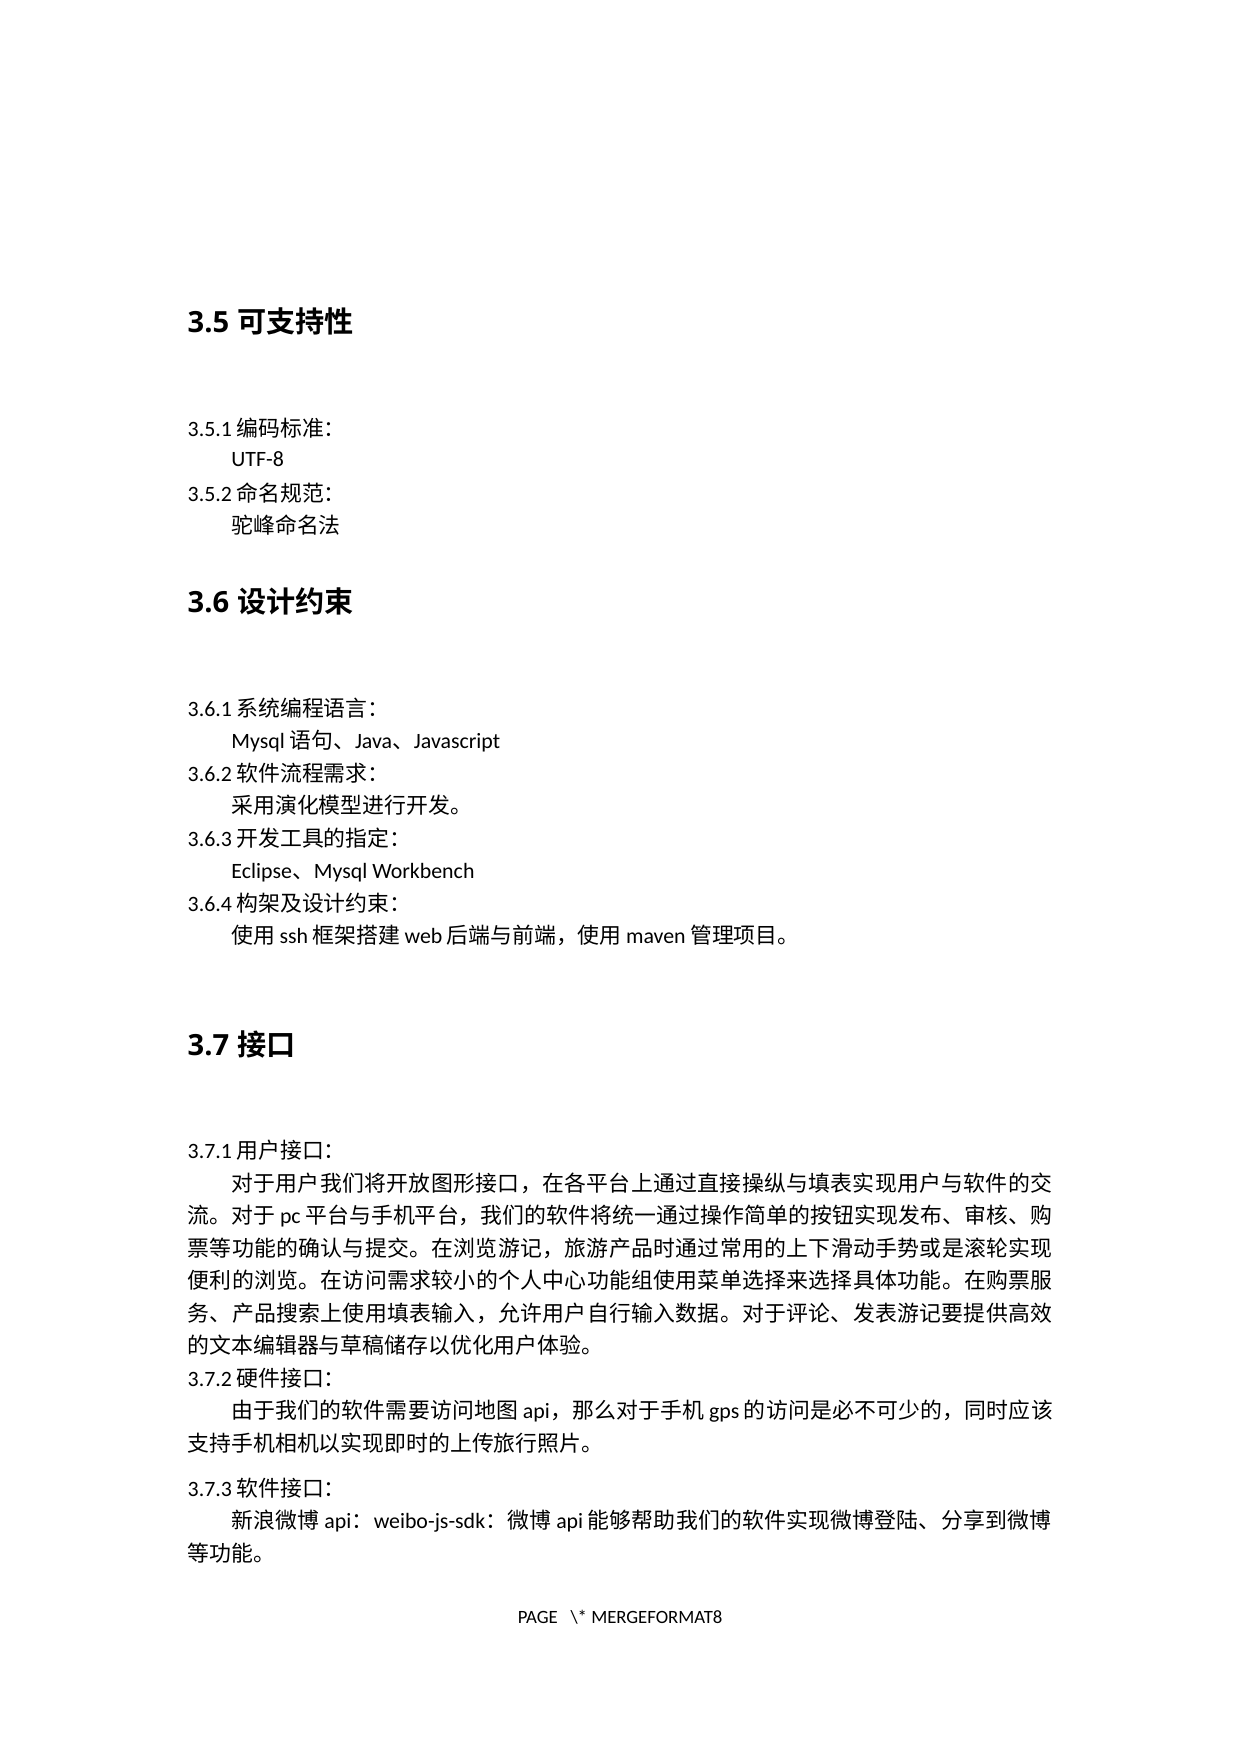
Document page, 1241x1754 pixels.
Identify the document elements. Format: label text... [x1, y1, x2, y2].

text 对于用户我们将开放图形接口，在各平台上通过直接操纵与填表实现用户与软件的交流。对于pc平台与手机平台，我们的软件将统一通过操作简单的按钮实现发布、审核、购票等功能的确认与提交。在浏览游记，旅游产品时通过常用的上下滑动手势或是滚轮实现便利的浏览。在访问需求较小的个人中心功能组使用菜单选择来选择具体功能。在购票服务、产品搜索上使用填表输入，允许用户自行输入数据。对于评论、发表游记要提供高效的文本编辑器与草稿储存以优化用户体验。 [187, 1165, 1053, 1360]
text 3.6.3开发工具的指定： [187, 820, 1053, 853]
text 3.7.2硬件接口： [187, 1360, 1053, 1393]
text 3.7.1用户接口： [187, 1133, 1053, 1165]
text Mysql语句、Java、Javascript [187, 723, 1053, 755]
text 3.5.1编码标准： [187, 410, 1053, 443]
subtitle 3.5 可支持性 [187, 287, 1053, 352]
text UTF-8 [187, 443, 1053, 475]
subtitle 3.7 接口 [187, 1010, 1053, 1075]
text 由于我们的软件需要访问地图api，那么对于手机gps的访问是必不可少的，同时应该支持手机相机以实现即时的上传旅行照片。 [187, 1393, 1053, 1458]
text 3.7.3软件接口： [187, 1470, 1053, 1503]
text Eclipse、Mysql Workbench [187, 853, 1053, 885]
subtitle 3.6 设计约束 [187, 567, 1053, 632]
text 3.5.2命名规范： [187, 475, 1053, 508]
text 采用演化模型进行开发。 [187, 788, 1053, 820]
text 新浪微博api：weibo-js-sdk：微博api能够帮助我们的软件实现微博登陆、分享到微博等功能。 [187, 1503, 1053, 1568]
text 3.6.1系统编程语言： [187, 690, 1053, 723]
text 3.6.4构架及设计约束： [187, 885, 1053, 918]
text 使用ssh框架搭建web后端与前端，使用maven管理项目。 [187, 918, 1053, 950]
text 驼峰命名法 [187, 508, 1053, 540]
text 3.6.2软件流程需求： [187, 755, 1053, 788]
